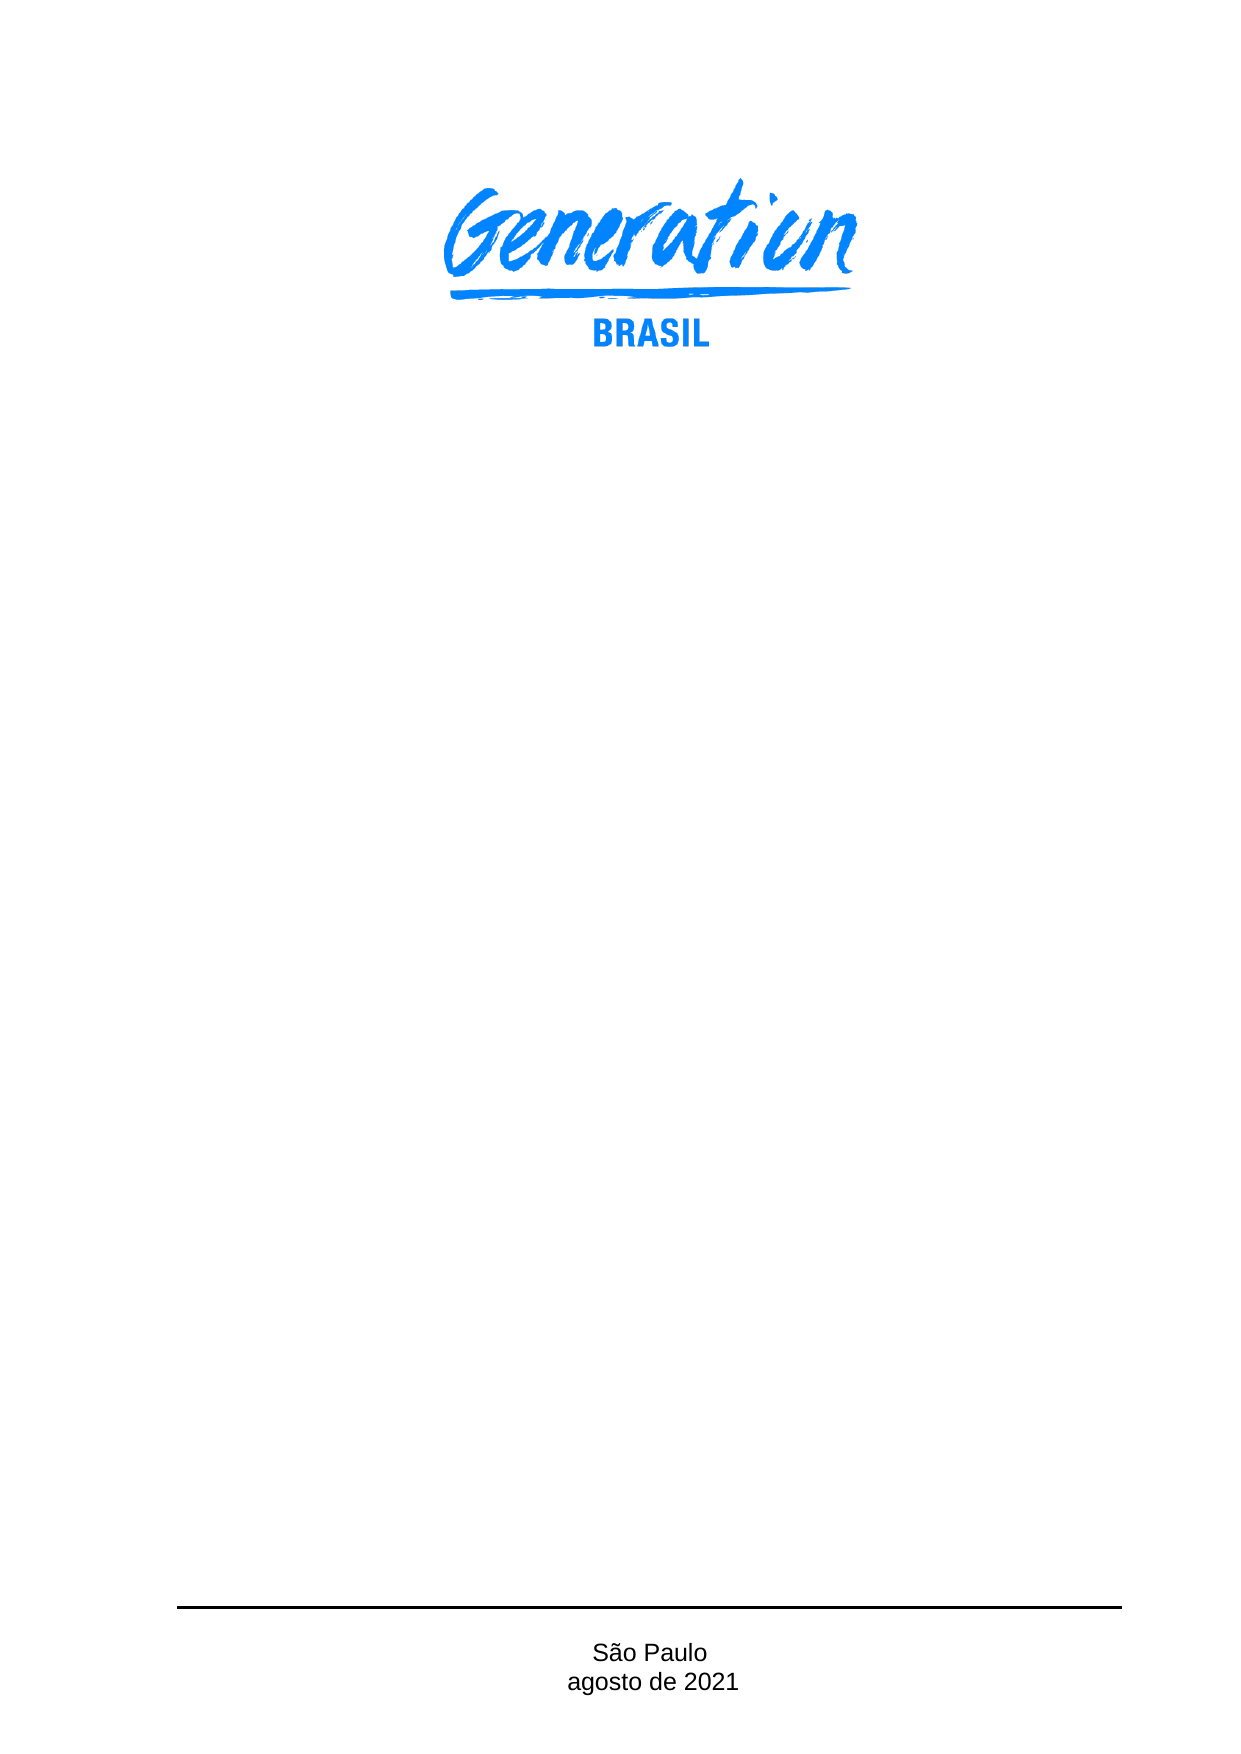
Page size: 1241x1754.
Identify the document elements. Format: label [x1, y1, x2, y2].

picture [442, 177, 858, 347]
